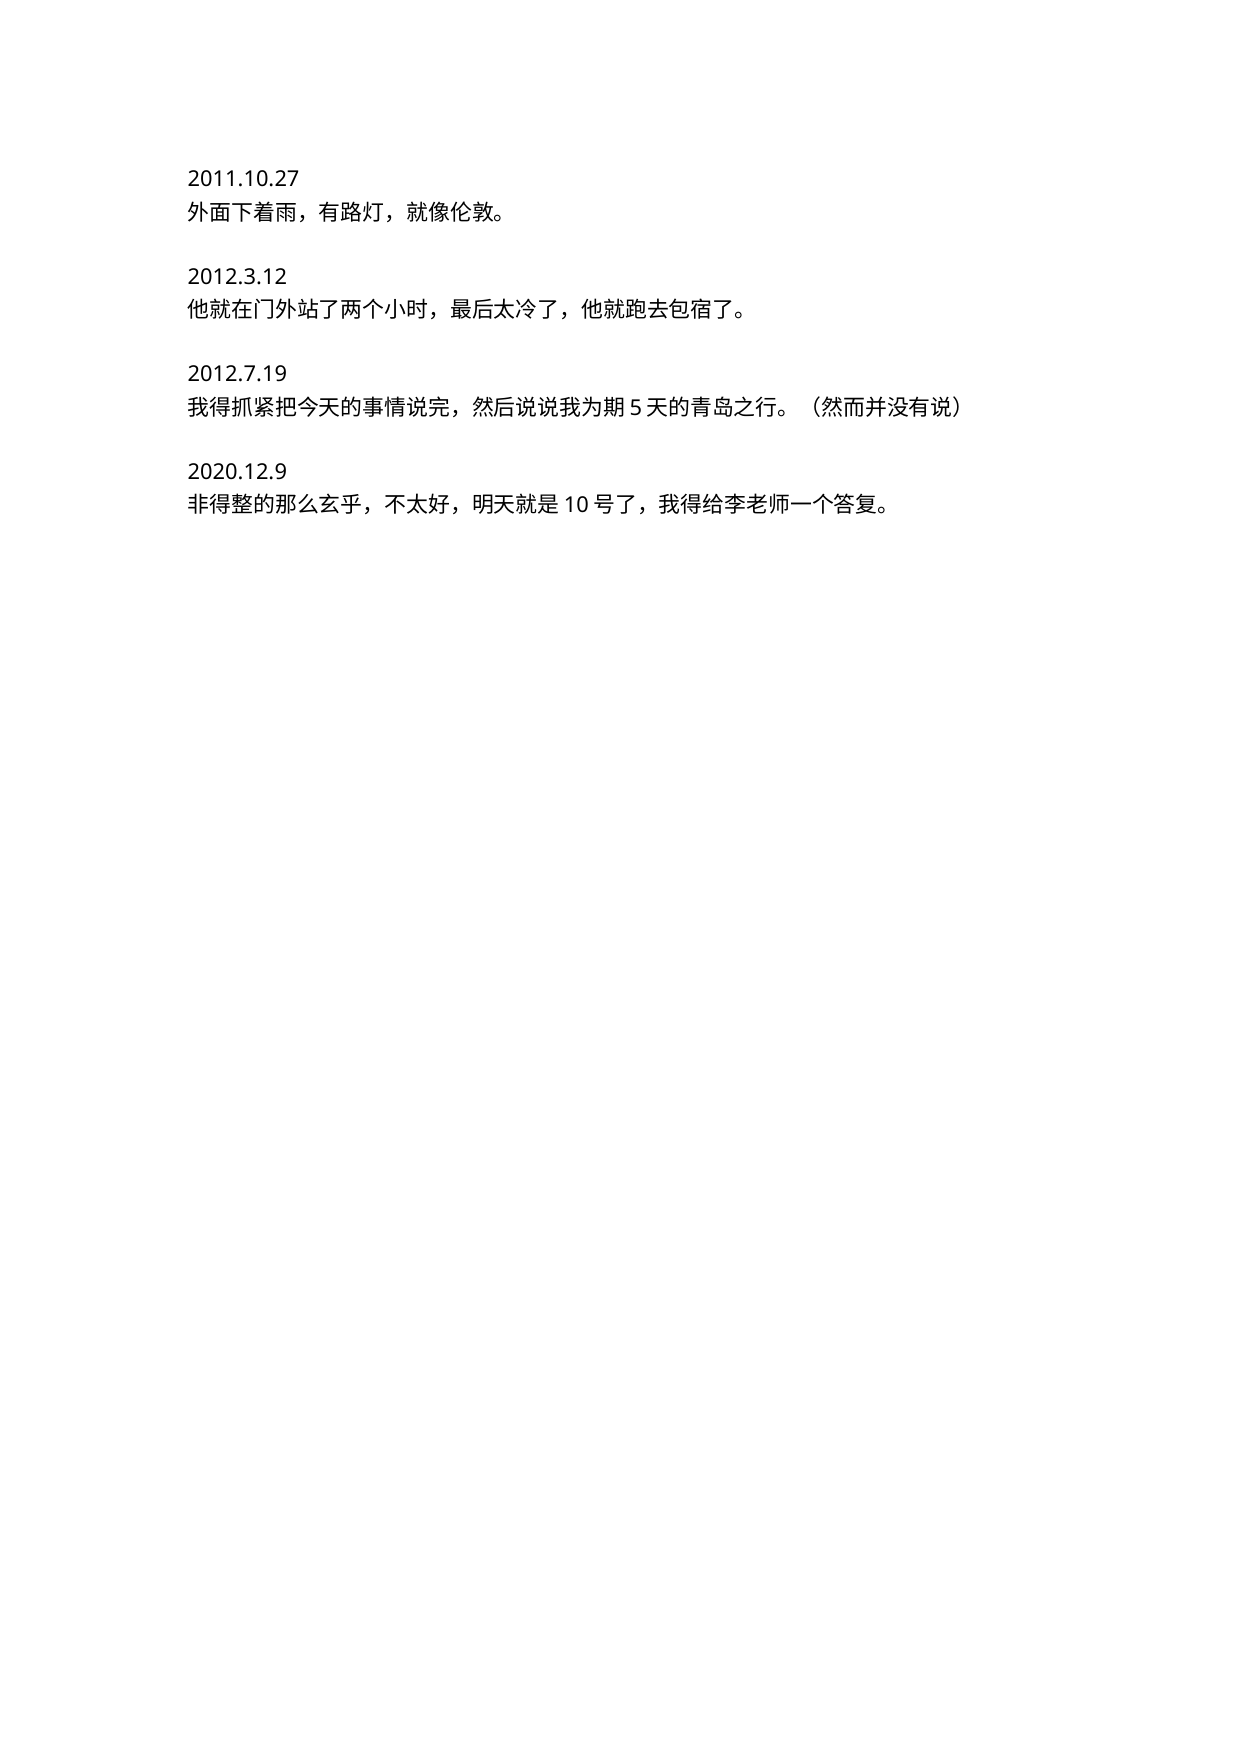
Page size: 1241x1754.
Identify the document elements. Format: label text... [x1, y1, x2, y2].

text 外面下着雨，有路灯，就像伦敦。 [187, 194, 1053, 227]
text 2012.3.12 [187, 259, 1053, 292]
text 我得抓紧把今天的事情说完，然后说说我为期5天的青岛之行。（然而并没有说） [187, 389, 1053, 422]
text 2020.12.9 [187, 454, 1053, 487]
text 2012.7.19 [187, 357, 1053, 389]
text 非得整的那么玄乎，不太好，明天就是10号了，我得给李老师一个答复。 [187, 487, 1053, 519]
text 2011.10.27 [187, 162, 1053, 194]
text 他就在门外站了两个小时，最后太冷了，他就跑去包宿了。 [187, 292, 1053, 324]
